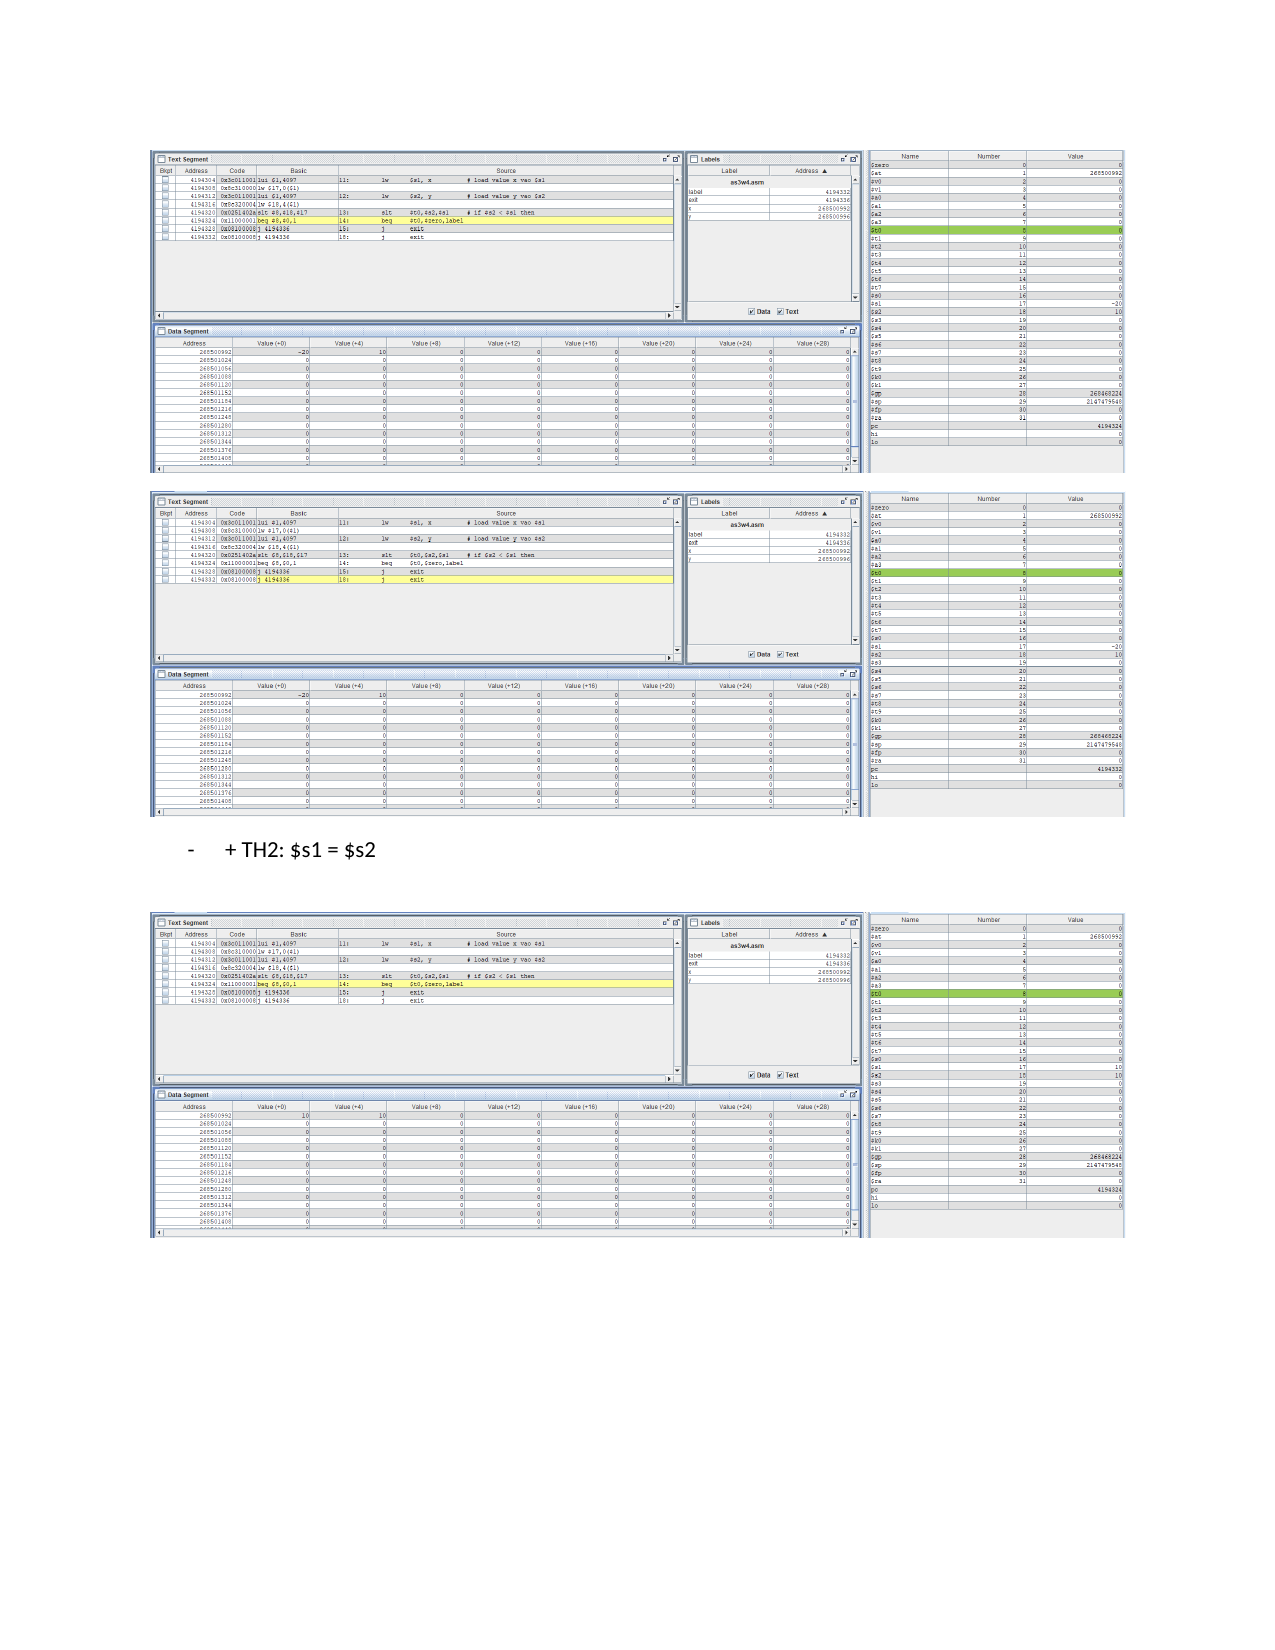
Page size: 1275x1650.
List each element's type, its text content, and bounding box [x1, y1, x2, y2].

list + TH2: $s1 = $s2 [187, 835, 1125, 863]
picture [150, 912, 1125, 1238]
picture [150, 150, 1125, 473]
picture [150, 491, 1125, 817]
